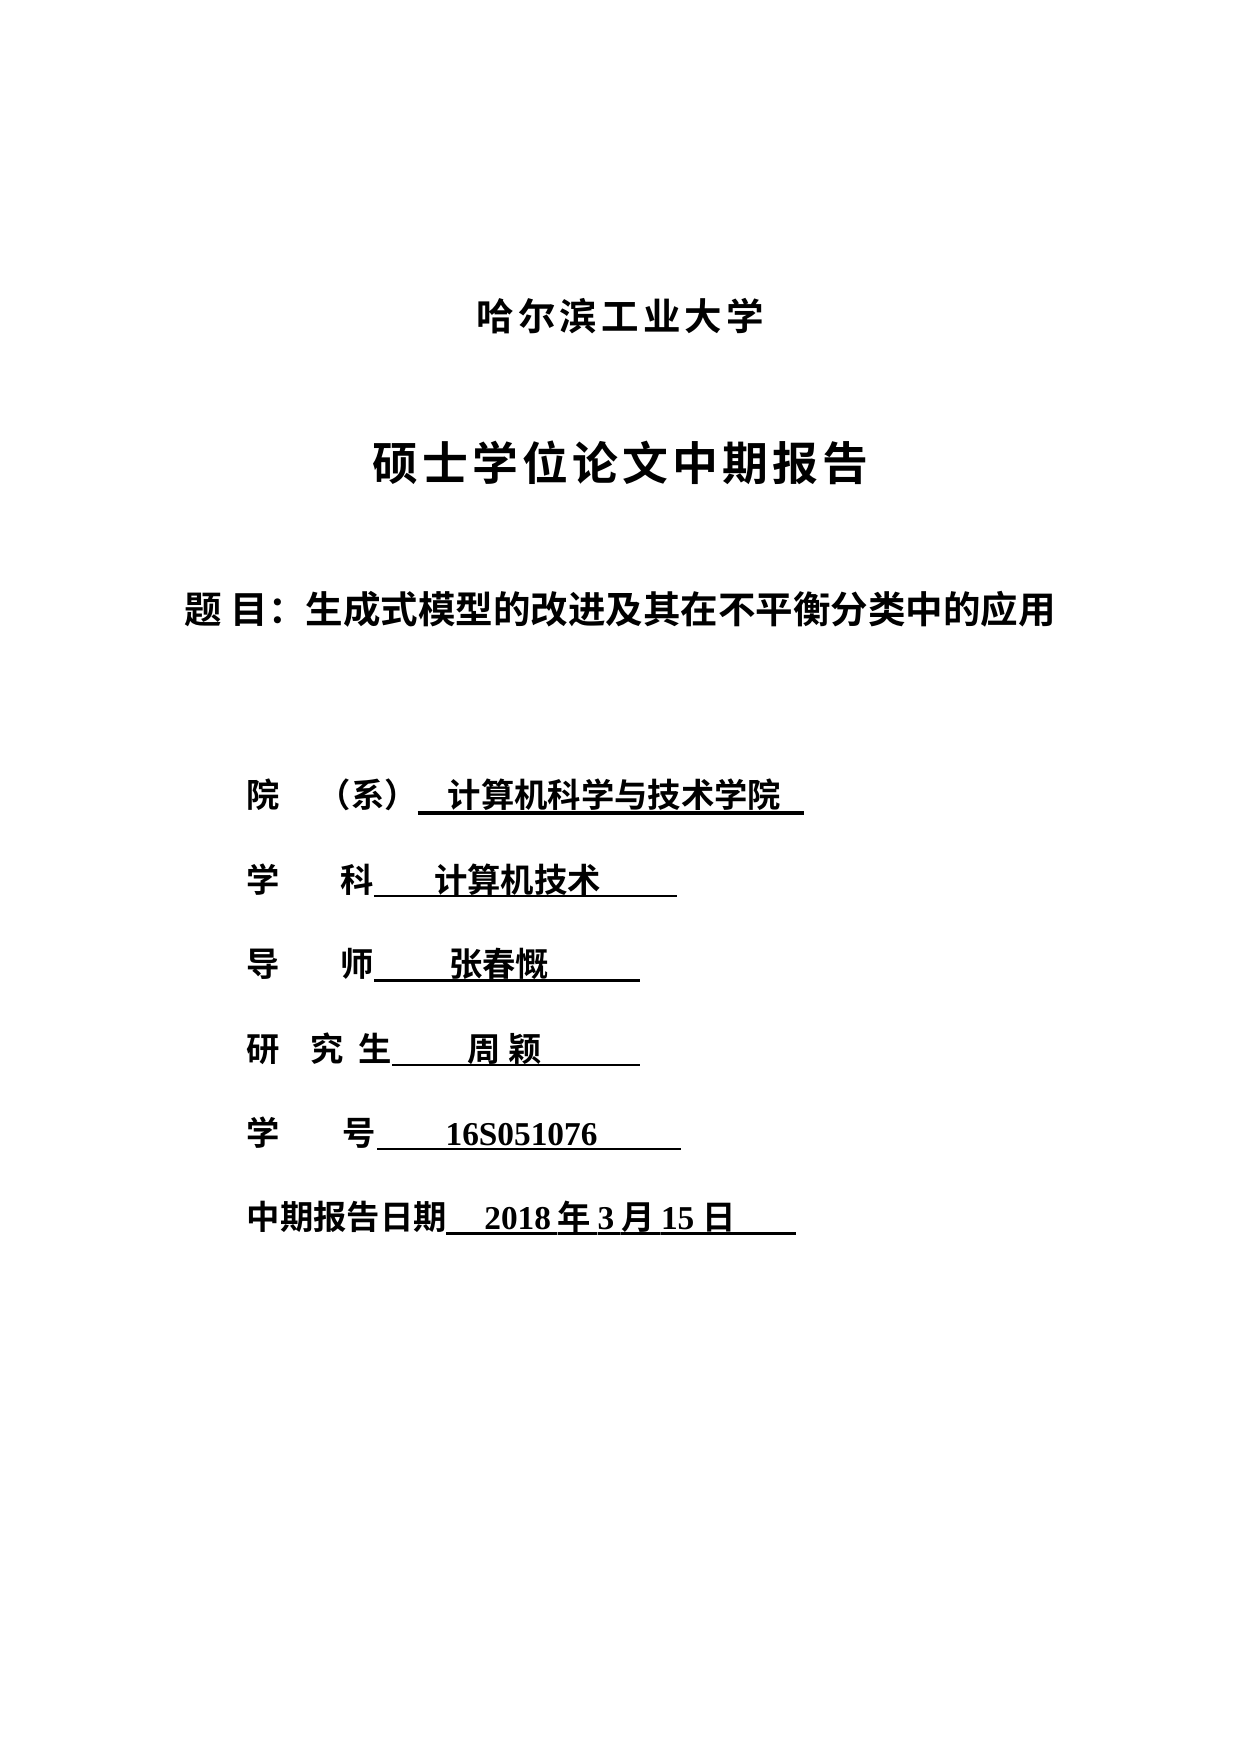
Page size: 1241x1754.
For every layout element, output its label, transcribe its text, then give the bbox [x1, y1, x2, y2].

text 院 （系） 计算机科学与技术学院 [246, 769, 1093, 817]
text 题 目：生成式模型的改进及其在不平衡分类中的应用 [148, 574, 1092, 639]
text 学 科 计算机技术 [246, 853, 1093, 902]
text 哈尔滨工业大学 [148, 282, 1092, 347]
text 中期报告日期 2018年3月15 日 [246, 1191, 1092, 1239]
text 导 师 张春慨 [246, 938, 1093, 986]
text 硕士学位论文中期报告 [148, 412, 1092, 509]
text 学 号 16S051076 [246, 1107, 1093, 1155]
text 研 究 生 周 颖 [246, 1022, 1093, 1071]
